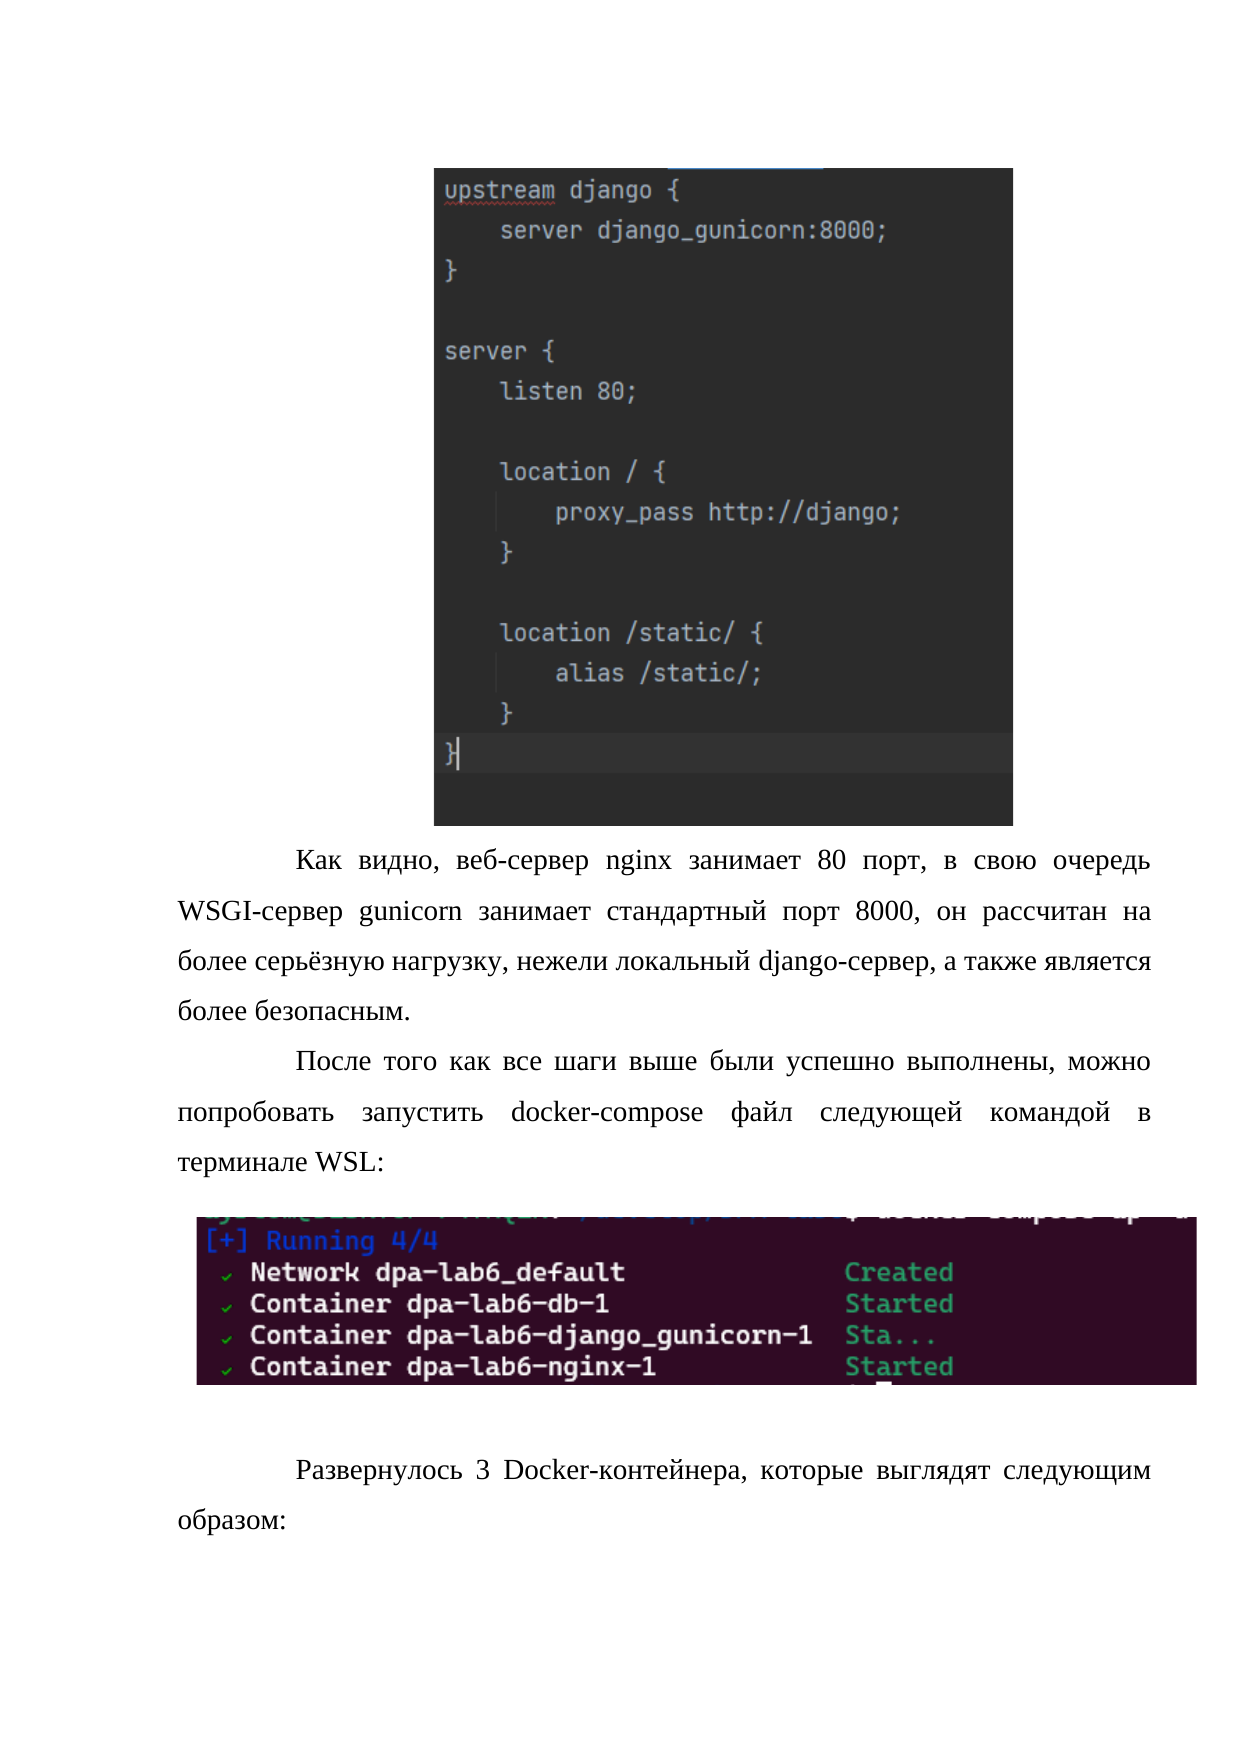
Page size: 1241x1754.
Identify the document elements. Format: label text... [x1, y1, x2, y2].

picture [196, 1217, 1197, 1385]
text Как видно, веб-сервер nginx занимает 80 порт, в свою очередь WSGI-сервер gunicorn занимает стандартный порт 8000, он рассчитан на более серьёзную нагрузку, нежели локальный django-сервер, а также является более безопасным. [177, 842, 1152, 1027]
picture [433, 168, 1014, 826]
text Развернулось 3 Docker-контейнера, которые выглядят следующим образом: [177, 1452, 1152, 1536]
text После того как все шаги выше были успешно выполнены, можно попробовать запустить docker-compose файл следующей командой в терминале WSL: [177, 1043, 1152, 1178]
